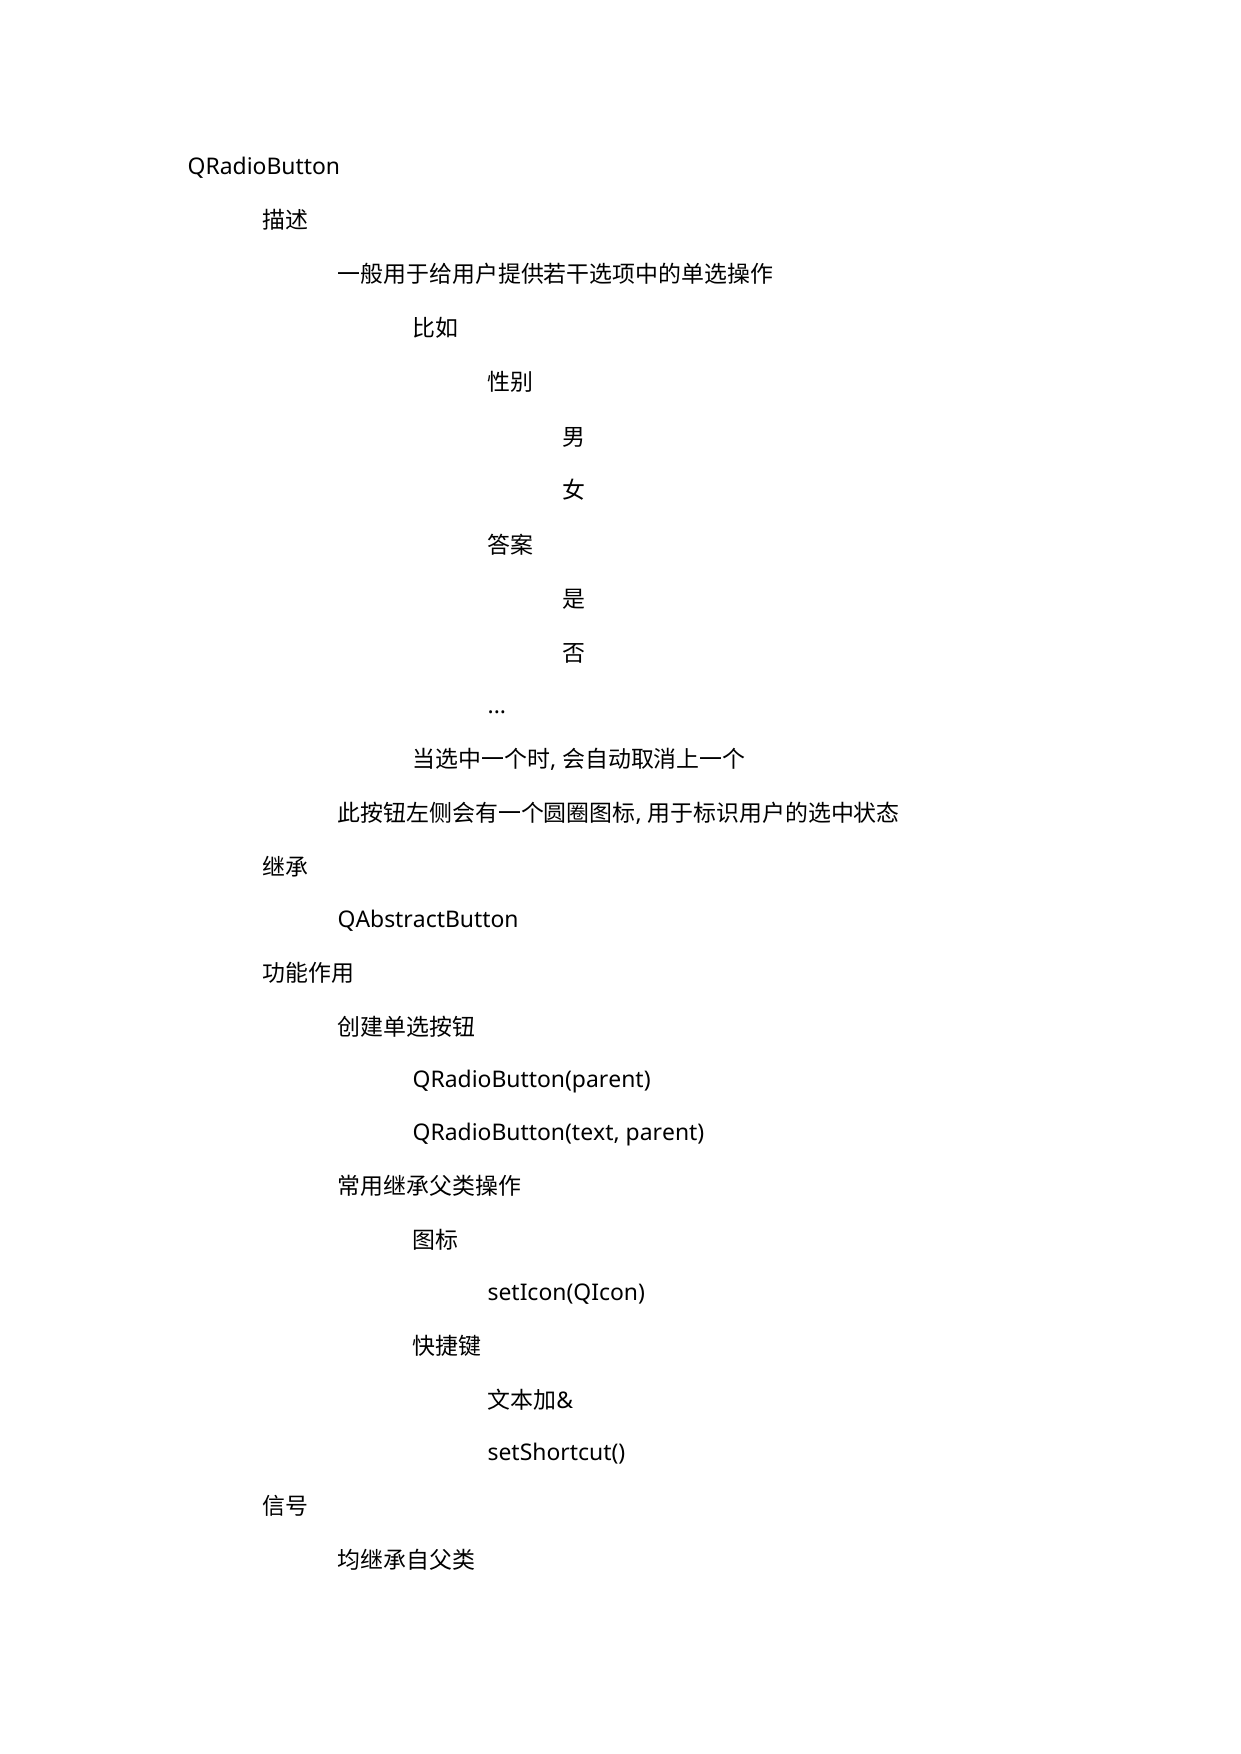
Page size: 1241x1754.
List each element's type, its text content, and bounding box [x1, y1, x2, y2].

text 文本加& [187, 1382, 1053, 1415]
text 男 [187, 418, 1053, 452]
text 均继承自父类 [187, 1542, 1053, 1575]
text 是 [187, 581, 1053, 614]
text 创建单选按钮 [187, 1009, 1053, 1042]
text 此按钮左侧会有一个圆圈图标, 用于标识用户的选中状态 [187, 795, 1053, 828]
text 否 [187, 634, 1053, 668]
text QRadioButton(parent) [187, 1063, 1053, 1094]
text ... [187, 689, 1053, 720]
text setShortcut() [187, 1436, 1053, 1467]
text 当选中一个时, 会自动取消上一个 [187, 741, 1053, 774]
text QAbstractButton [187, 903, 1053, 934]
text 信号 [187, 1488, 1053, 1521]
text 功能作用 [187, 955, 1053, 988]
text QRadioButton(text, parent) [187, 1115, 1053, 1147]
text 女 [187, 472, 1053, 506]
text 继承 [187, 849, 1053, 882]
text setIcon(QIcon) [187, 1276, 1053, 1307]
text 一般用于给用户提供若干选项中的单选操作 [187, 256, 1053, 289]
text 答案 [187, 526, 1053, 560]
text QRadioButton [187, 150, 1053, 181]
text 比如 [187, 310, 1053, 343]
text 常用继承父类操作 [187, 1167, 1053, 1201]
text 快捷键 [187, 1328, 1053, 1361]
text 描述 [187, 202, 1053, 235]
text 性别 [187, 364, 1053, 397]
text 图标 [187, 1222, 1053, 1255]
